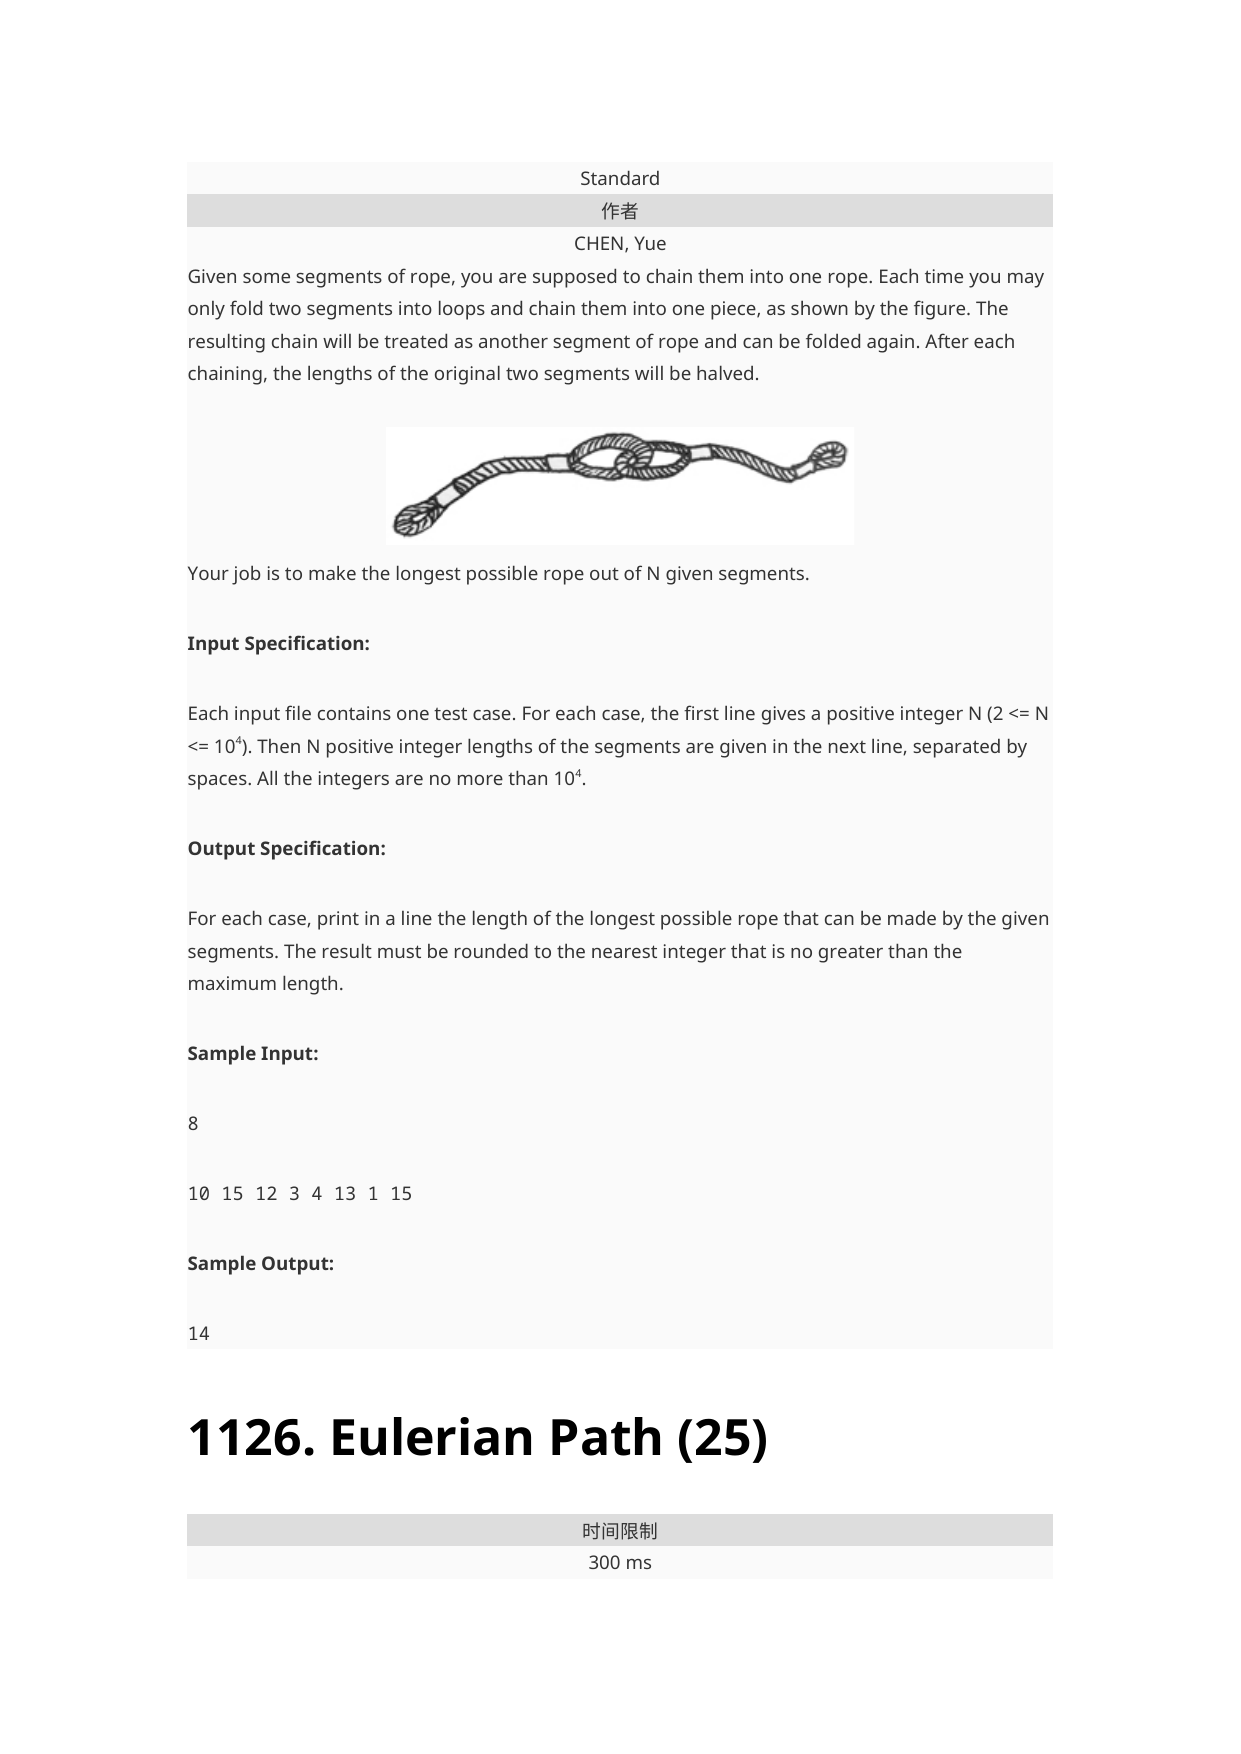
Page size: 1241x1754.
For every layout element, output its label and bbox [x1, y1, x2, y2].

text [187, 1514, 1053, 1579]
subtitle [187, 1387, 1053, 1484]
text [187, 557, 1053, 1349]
picture [385, 427, 855, 545]
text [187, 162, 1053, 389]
